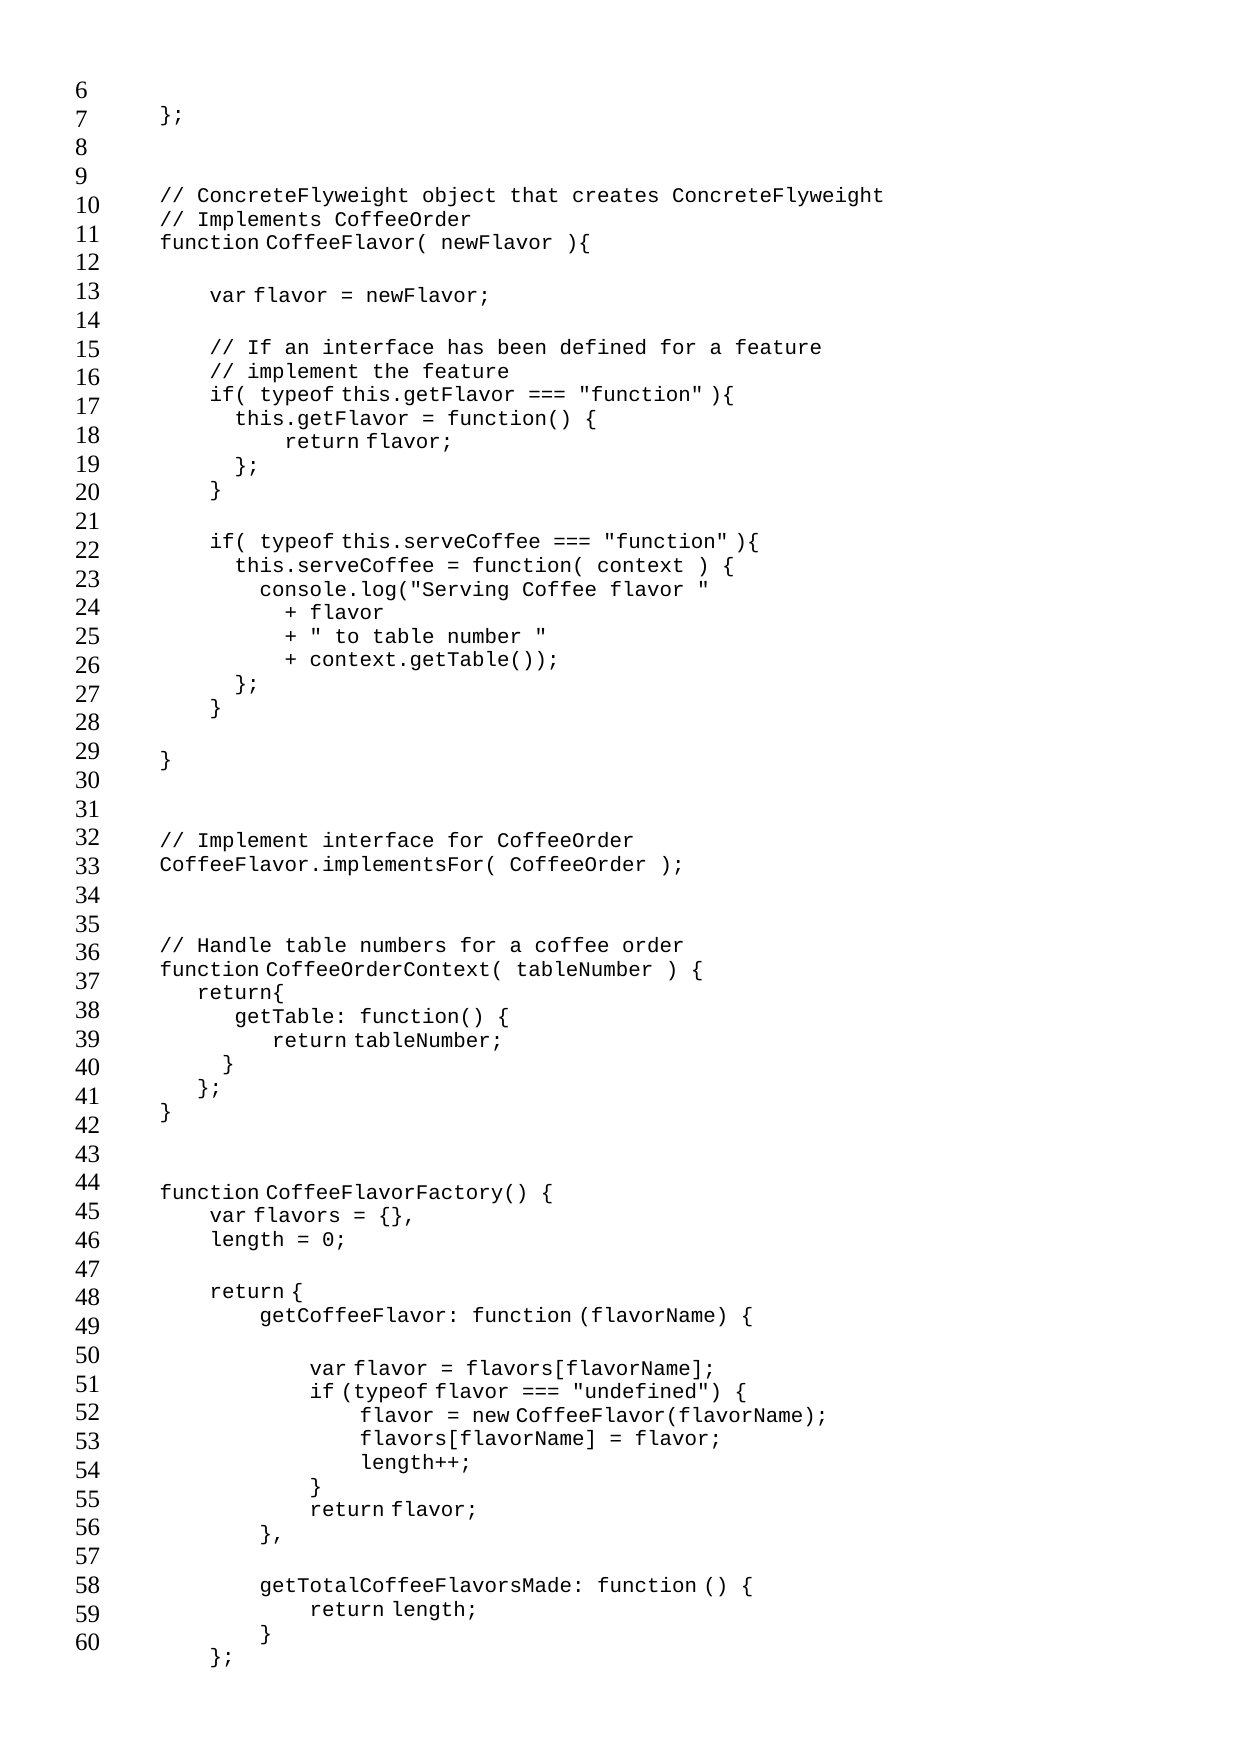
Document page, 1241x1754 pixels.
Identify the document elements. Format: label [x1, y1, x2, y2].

table_header [159, 75, 1240, 1670]
table_header [75, 75, 159, 1670]
